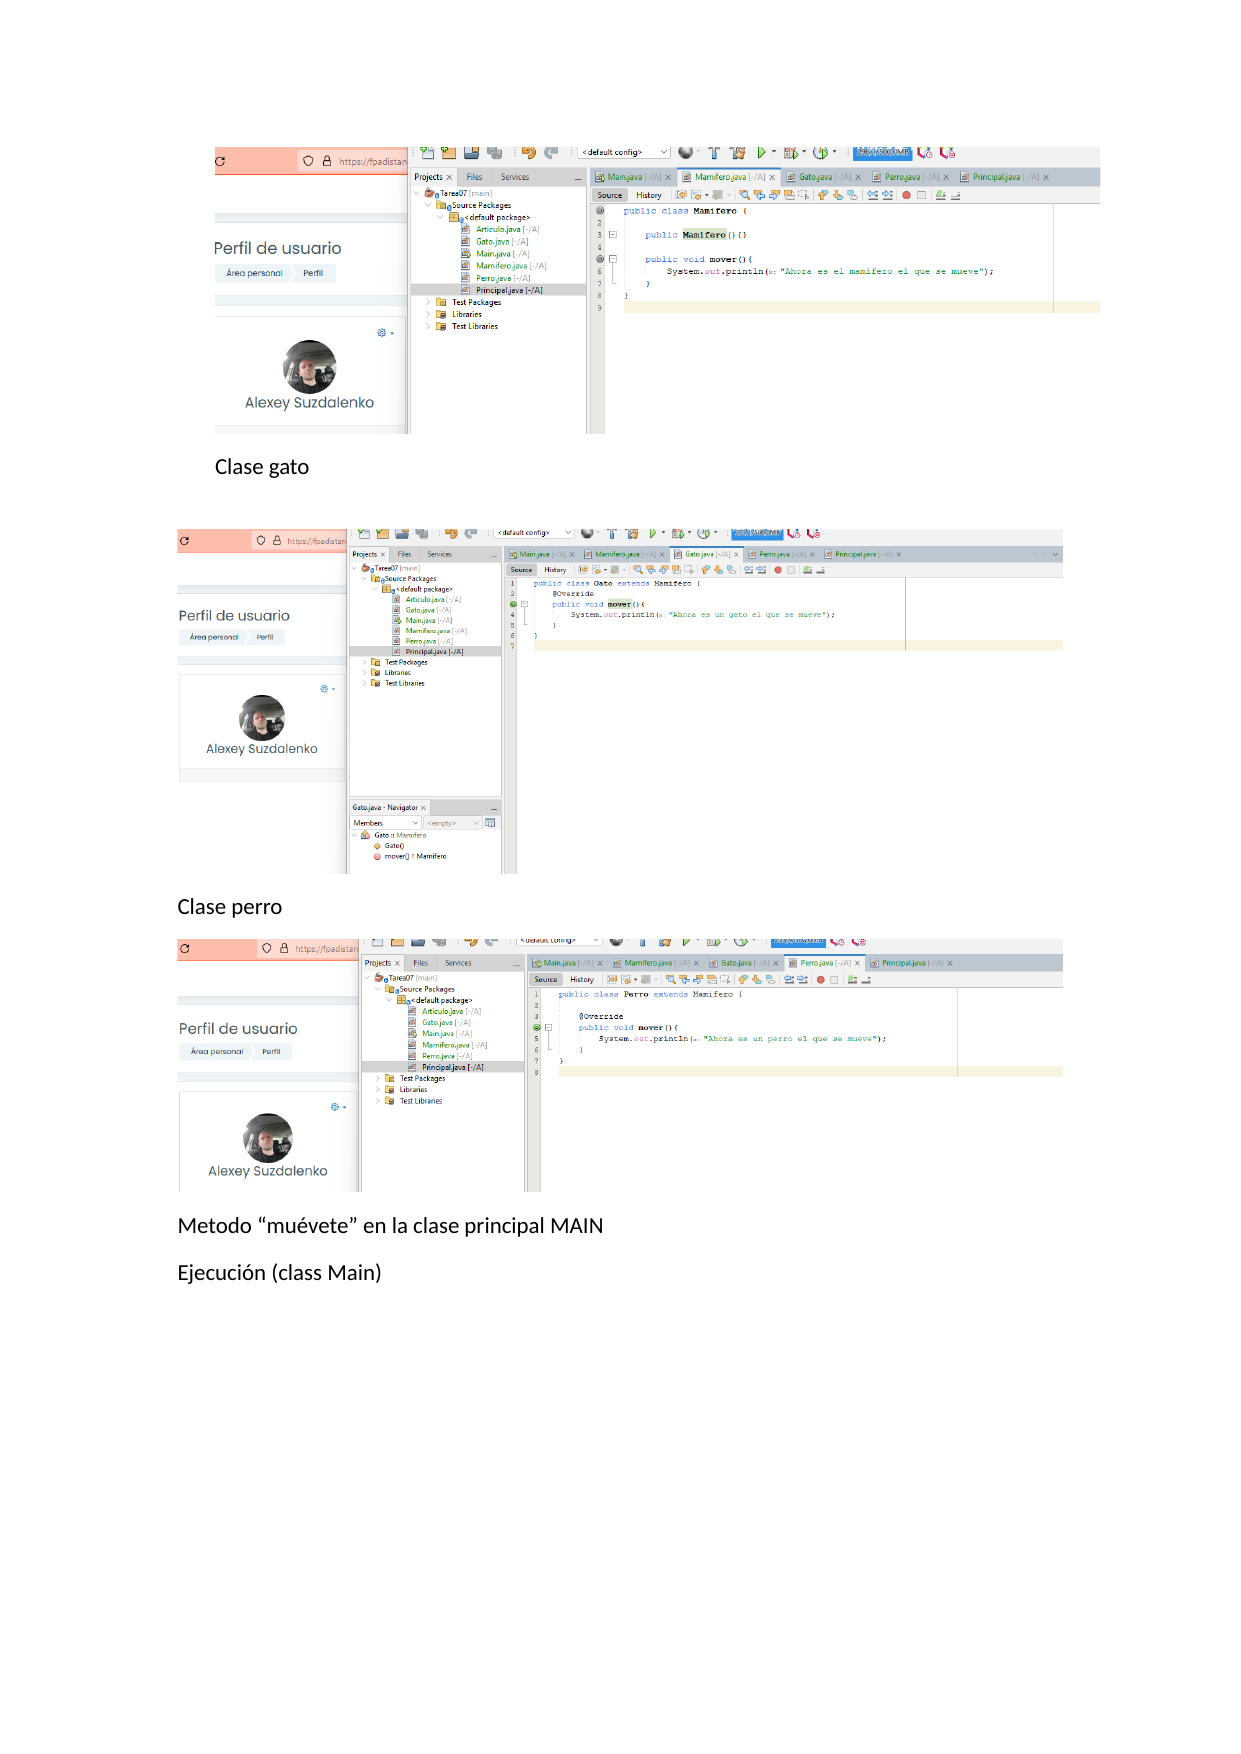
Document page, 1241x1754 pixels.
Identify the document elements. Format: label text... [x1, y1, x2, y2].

text Clase gato [215, 452, 1063, 480]
picture [177, 939, 1063, 1192]
picture [214, 147, 1101, 434]
text Ejecución (class Main) [177, 1258, 1063, 1286]
text Clase perro [177, 892, 1063, 920]
picture [177, 529, 1063, 874]
text Metodo “muévete” en la clase principal MAIN [177, 1211, 1063, 1239]
